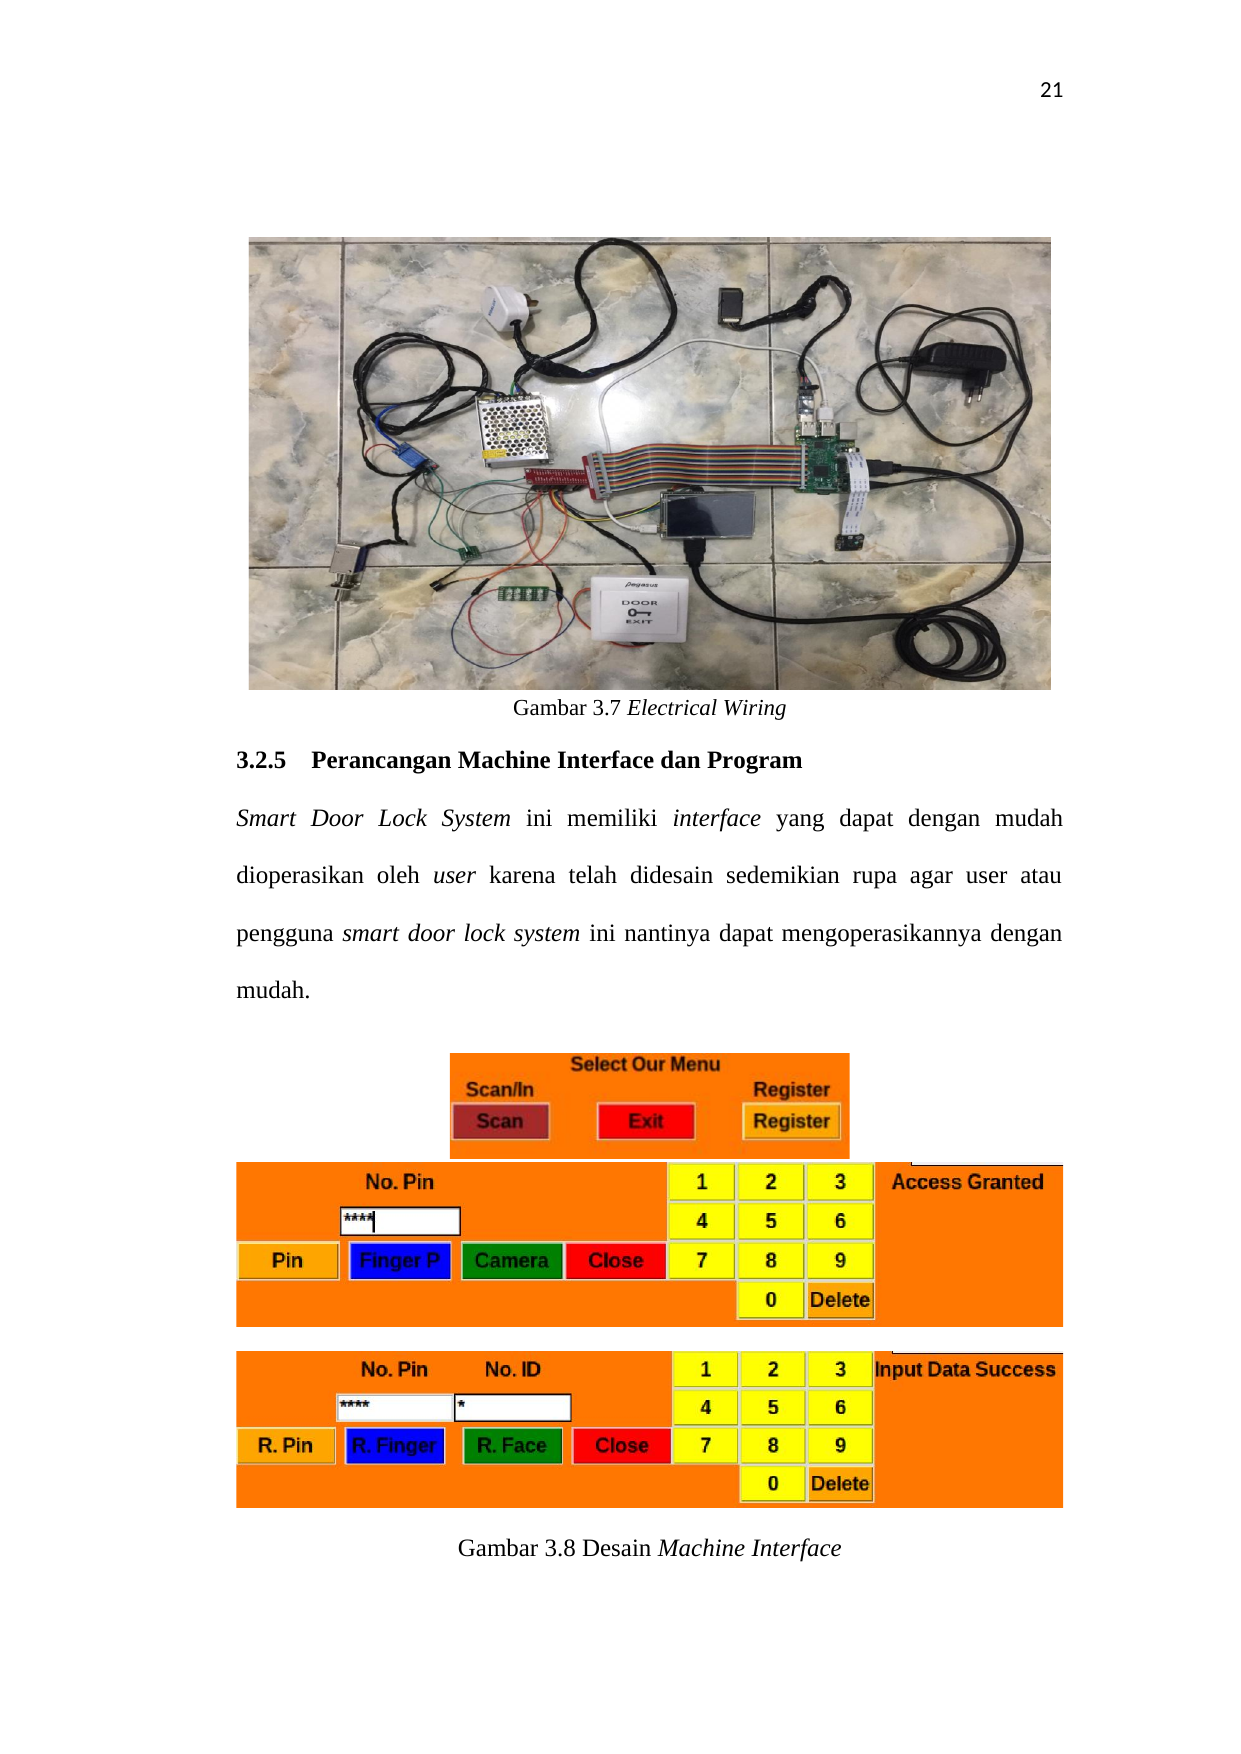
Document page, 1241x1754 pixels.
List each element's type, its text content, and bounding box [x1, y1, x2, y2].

text Gambar 3.8 Desain Machine Interface [236, 1533, 1063, 1562]
picture [236, 1351, 1064, 1508]
picture [249, 237, 1050, 690]
picture [236, 1162, 1064, 1327]
picture [449, 1053, 850, 1159]
subtitle 3.2.5 Perancangan Machine Interface dan Program [236, 745, 1063, 774]
text Smart Door Lock System ini memiliki interface yang dapat dengan mudah dioperasikan oleh user karena telah didesain sedemikian rupa agar user atau pengguna smart door lock system ini nantinya dapat mengoperasikannya dengan mudah. [236, 803, 1063, 1004]
